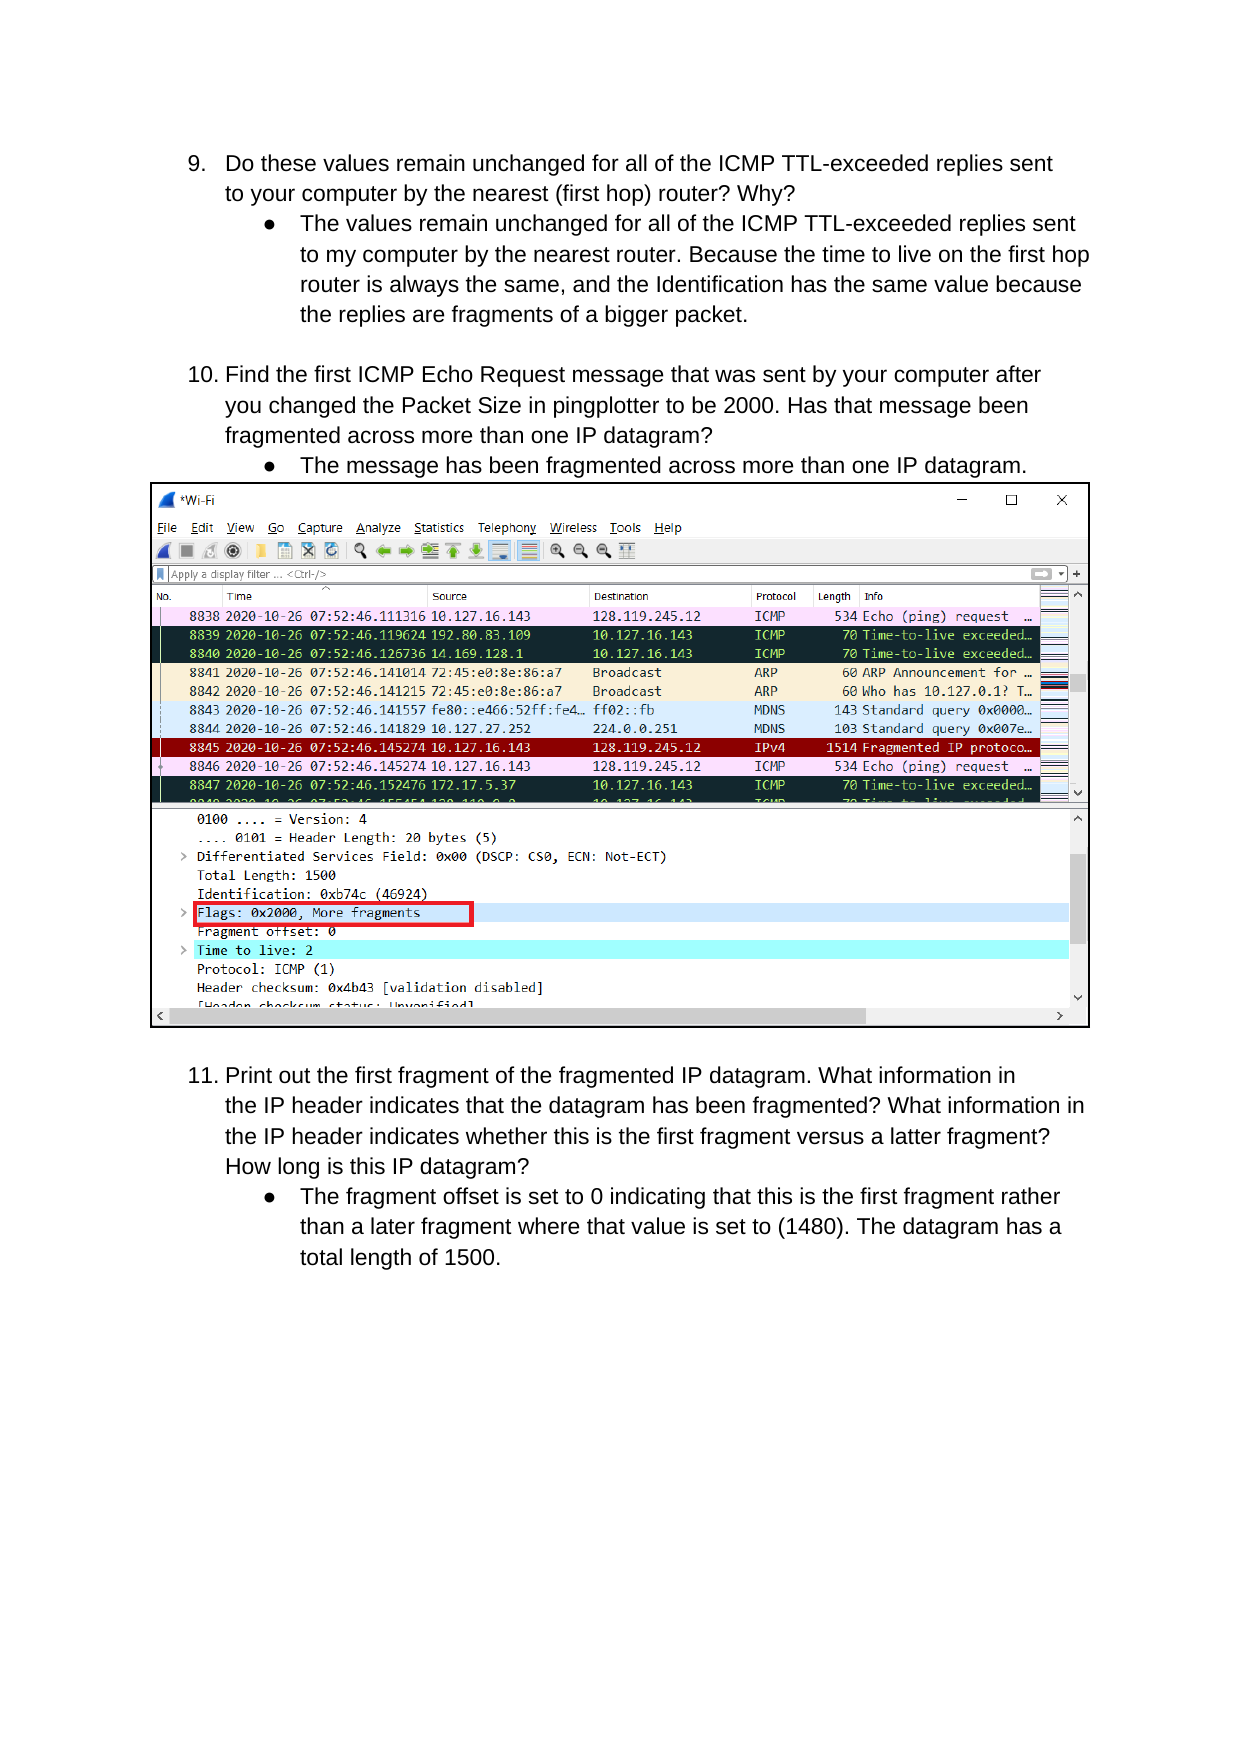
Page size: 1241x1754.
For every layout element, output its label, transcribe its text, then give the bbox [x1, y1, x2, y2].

text the IP header indicates whether this is the first fragment versus a latter fragment? [150, 1123, 1090, 1149]
text the IP header indicates that the datagram has been fragmented? What information in [150, 1092, 1090, 1119]
list The fragment offset is set to 0 indicating that this is the first fragment rather than a later fragment where that value is set to (1480). The datagram has a total length of 1500. [262, 1183, 1090, 1270]
list The values remain unchanged for all of the ICMP TTL-exceeded replies sent to my computer by the nearest router. Because the time to live on the first hop router is always the same, and the Identification has the same value because the replies are fragments of a bigger packet. [262, 210, 1090, 327]
list Find the first ICMP Echo Request message that was sent by your computer after [187, 361, 1090, 388]
text fragmented across more than one IP datagram? [150, 422, 1090, 448]
picture [152, 484, 1088, 1026]
text How long is this IP datagram? [150, 1153, 1090, 1179]
text to your computer by the nearest (first hop) router? Why? [150, 180, 1090, 207]
text you changed the Packet Size in pingplotter to be 2000. Has that message been [150, 392, 1090, 418]
list Do these values remain unchanged for all of the ICMP TTL-exceeded replies sent [187, 150, 1090, 176]
list The message has been fragmented across more than one IP datagram. [262, 452, 1090, 478]
list Print out the first fragment of the fragmented IP datagram. What information in [187, 1062, 1090, 1088]
